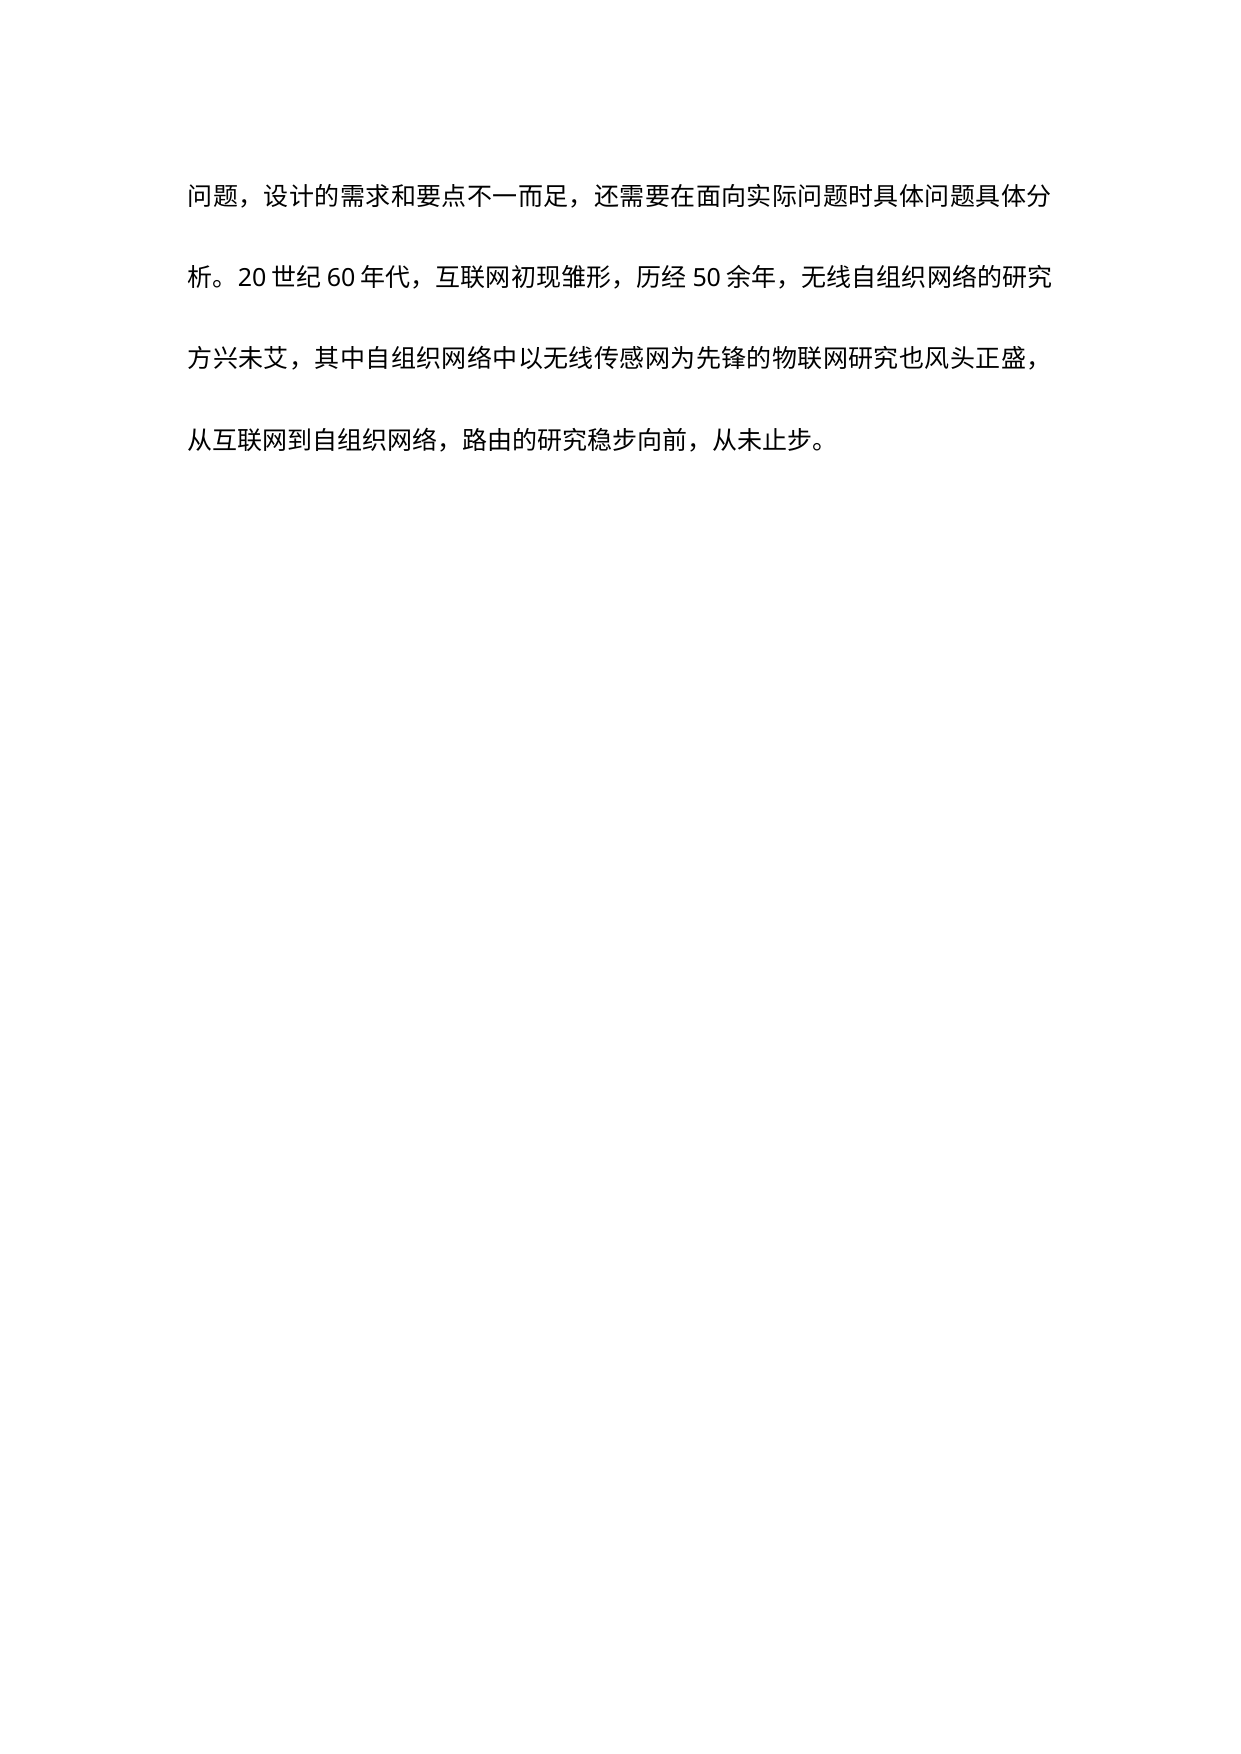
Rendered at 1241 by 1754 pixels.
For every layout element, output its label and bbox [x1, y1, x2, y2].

text [187, 162, 1053, 471]
